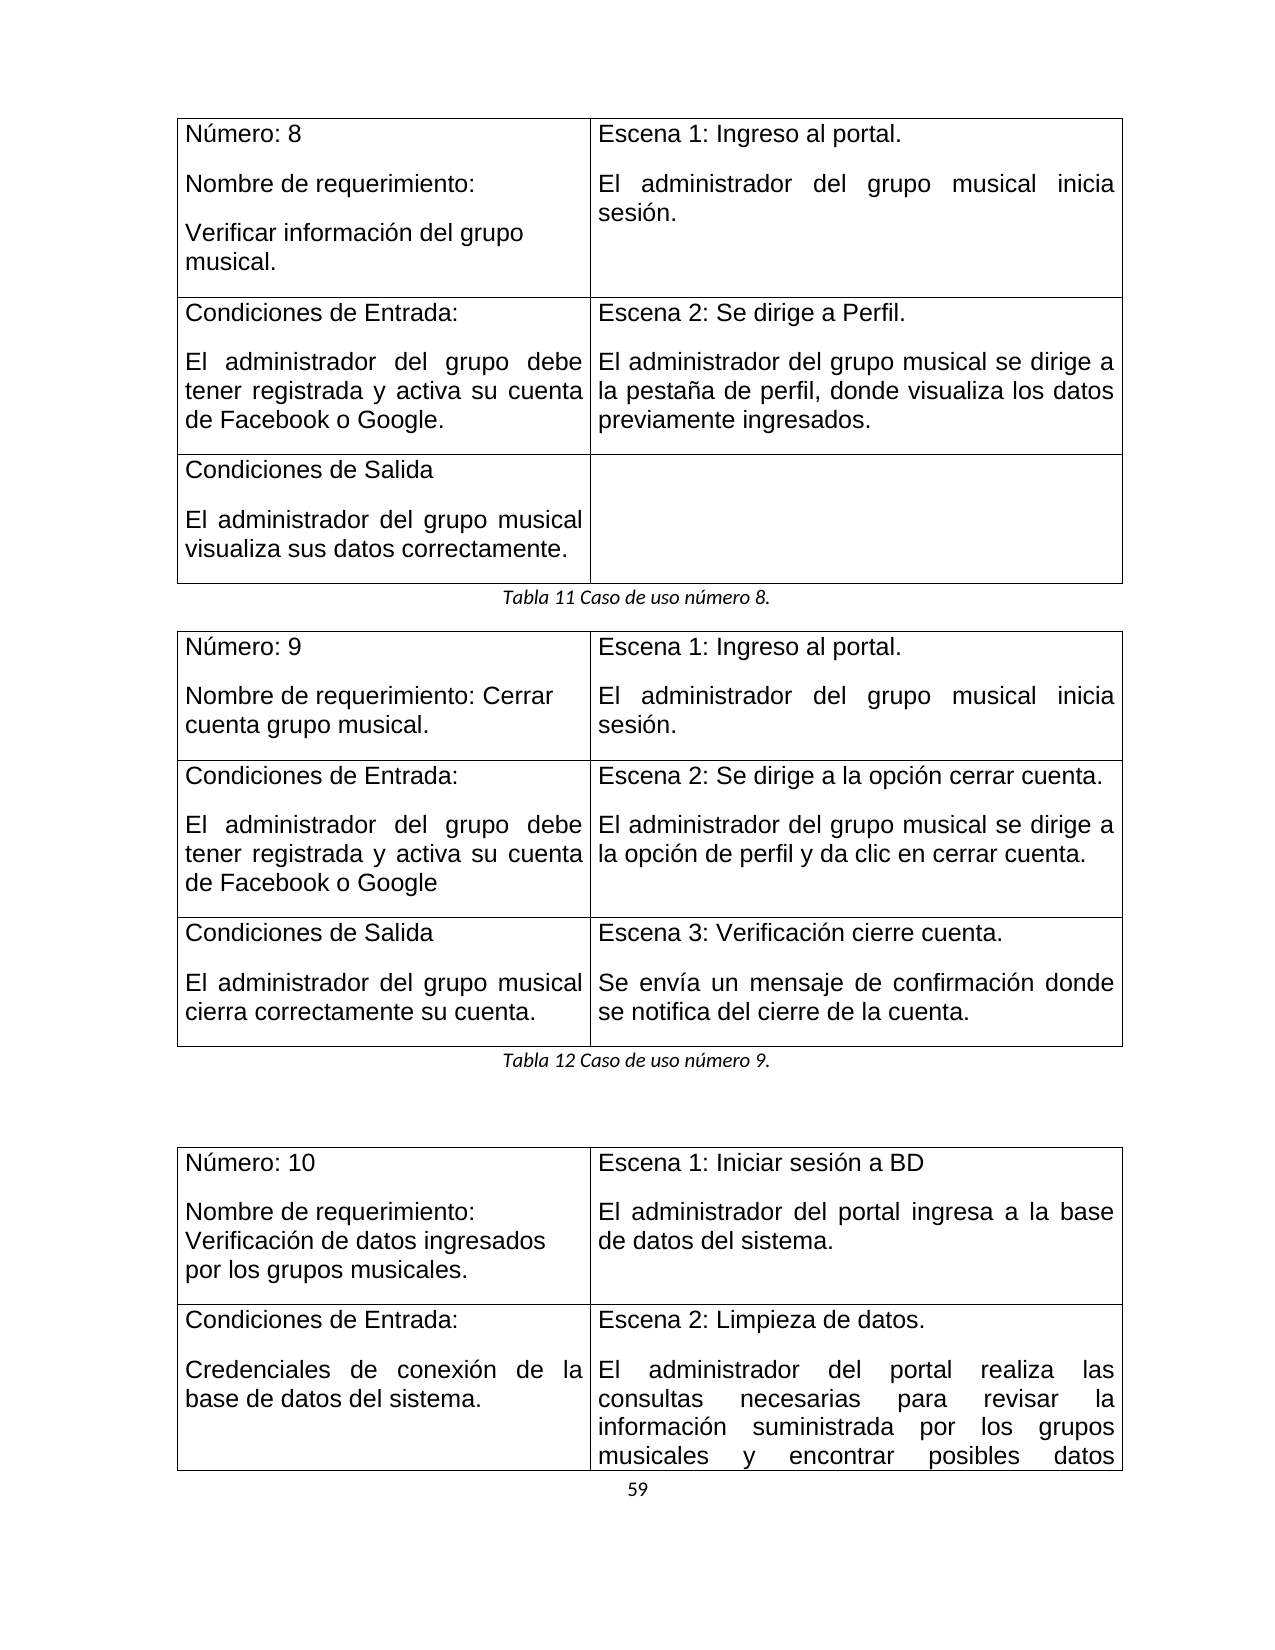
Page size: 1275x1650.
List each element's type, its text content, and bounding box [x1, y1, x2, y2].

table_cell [178, 1305, 590, 1470]
text Tabla 12 Caso de uso número 9. [177, 1047, 1098, 1073]
table_cell Escena 3: Verificación cierre cuenta. Se envía un mensaje de confirmación donde se notifica del cierre de la cuenta. [591, 918, 1122, 1046]
table_cell Condiciones de Entrada: El administrador del grupo debe tener registrada y activa su cuenta de Facebook o Google [178, 761, 590, 917]
table_cell Condiciones de Entrada: El administrador del grupo debe tener registrada y activa su cuenta de Facebook o Google. [178, 298, 590, 454]
table_header Número: 9 Nombre de requerimiento: Cerrar cuenta grupo musical. [178, 632, 590, 759]
table_header Escena 1: Ingreso al portal. El administrador del grupo musical inicia sesión. [591, 119, 1122, 297]
table_cell Escena 2: Se dirige a Perfil. El administrador del grupo musical se dirige a la pestaña de perfil, donde visualiza los datos previamente ingresados. [591, 298, 1122, 454]
text Tabla 11 Caso de uso número 8. [177, 584, 1098, 610]
table_header Escena 1: Iniciar sesión a BD El administrador del portal ingresa a la base de datos del sistema. [591, 1148, 1122, 1304]
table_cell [591, 1305, 1122, 1470]
table_cell Escena 2: Se dirige a la opción cerrar cuenta. El administrador del grupo musical se dirige a la opción de perfil y da clic en cerrar cuenta. [591, 761, 1122, 917]
table_cell Condiciones de Salida El administrador del grupo musical visualiza sus datos correctamente. [178, 455, 590, 583]
table_cell Condiciones de Salida El administrador del grupo musical cierra correctamente su cuenta. [178, 918, 590, 1046]
table_cell [591, 455, 1122, 583]
table_header Número: 10 Nombre de requerimiento: Verificación de datos ingresados por los grupos musicales. [178, 1148, 590, 1304]
table_header Número: 8 Nombre de requerimiento: Verificar información del grupo musical. [178, 119, 590, 297]
table_header Escena 1: Ingreso al portal. El administrador del grupo musical inicia sesión. [591, 632, 1122, 759]
